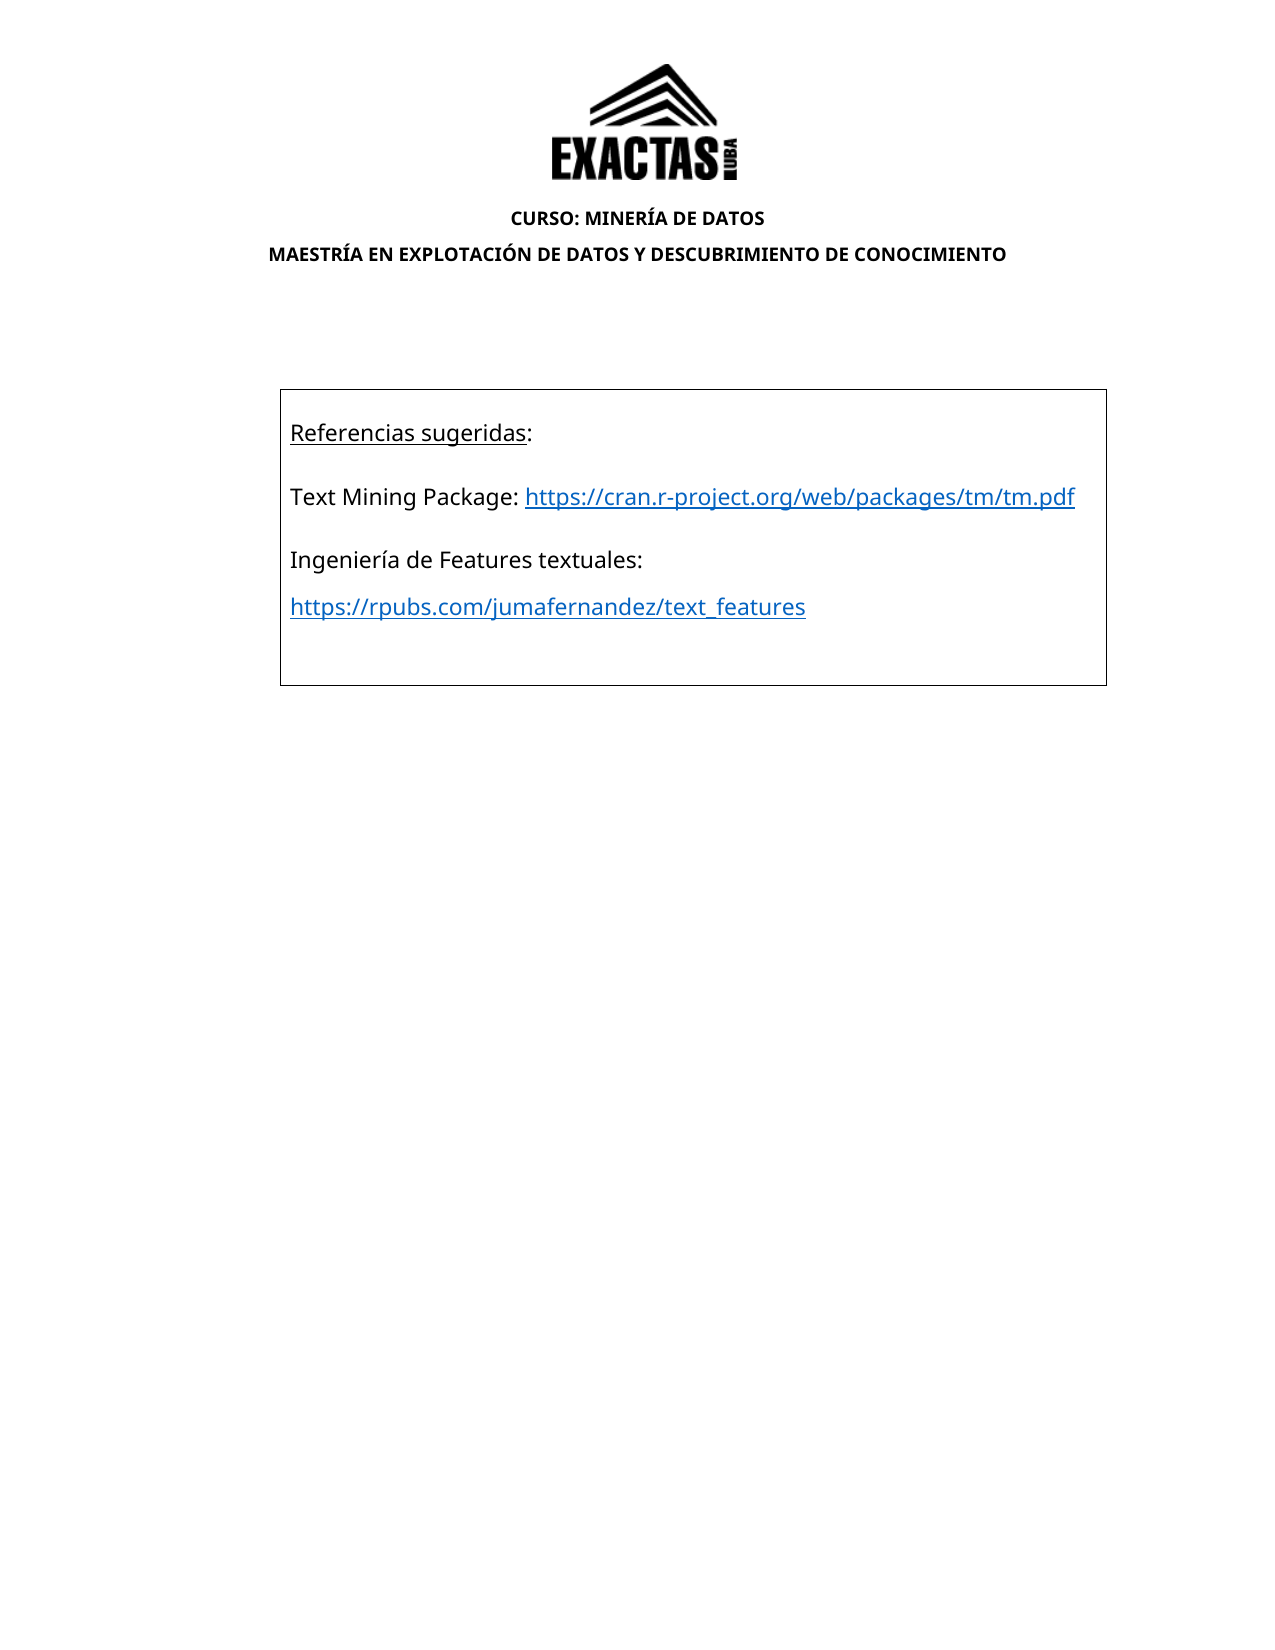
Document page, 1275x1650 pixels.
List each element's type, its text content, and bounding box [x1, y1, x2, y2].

picture [551, 64, 738, 180]
text Referencias sugeridas: [281, 414, 1106, 448]
text Ingeniería de Features textuales: https://rpubs.com/jumafernandez/text_features [281, 541, 1106, 622]
text Text Mining Package: https://cran.r-project.org/web/packages/tm/tm.pdf [281, 478, 1106, 512]
